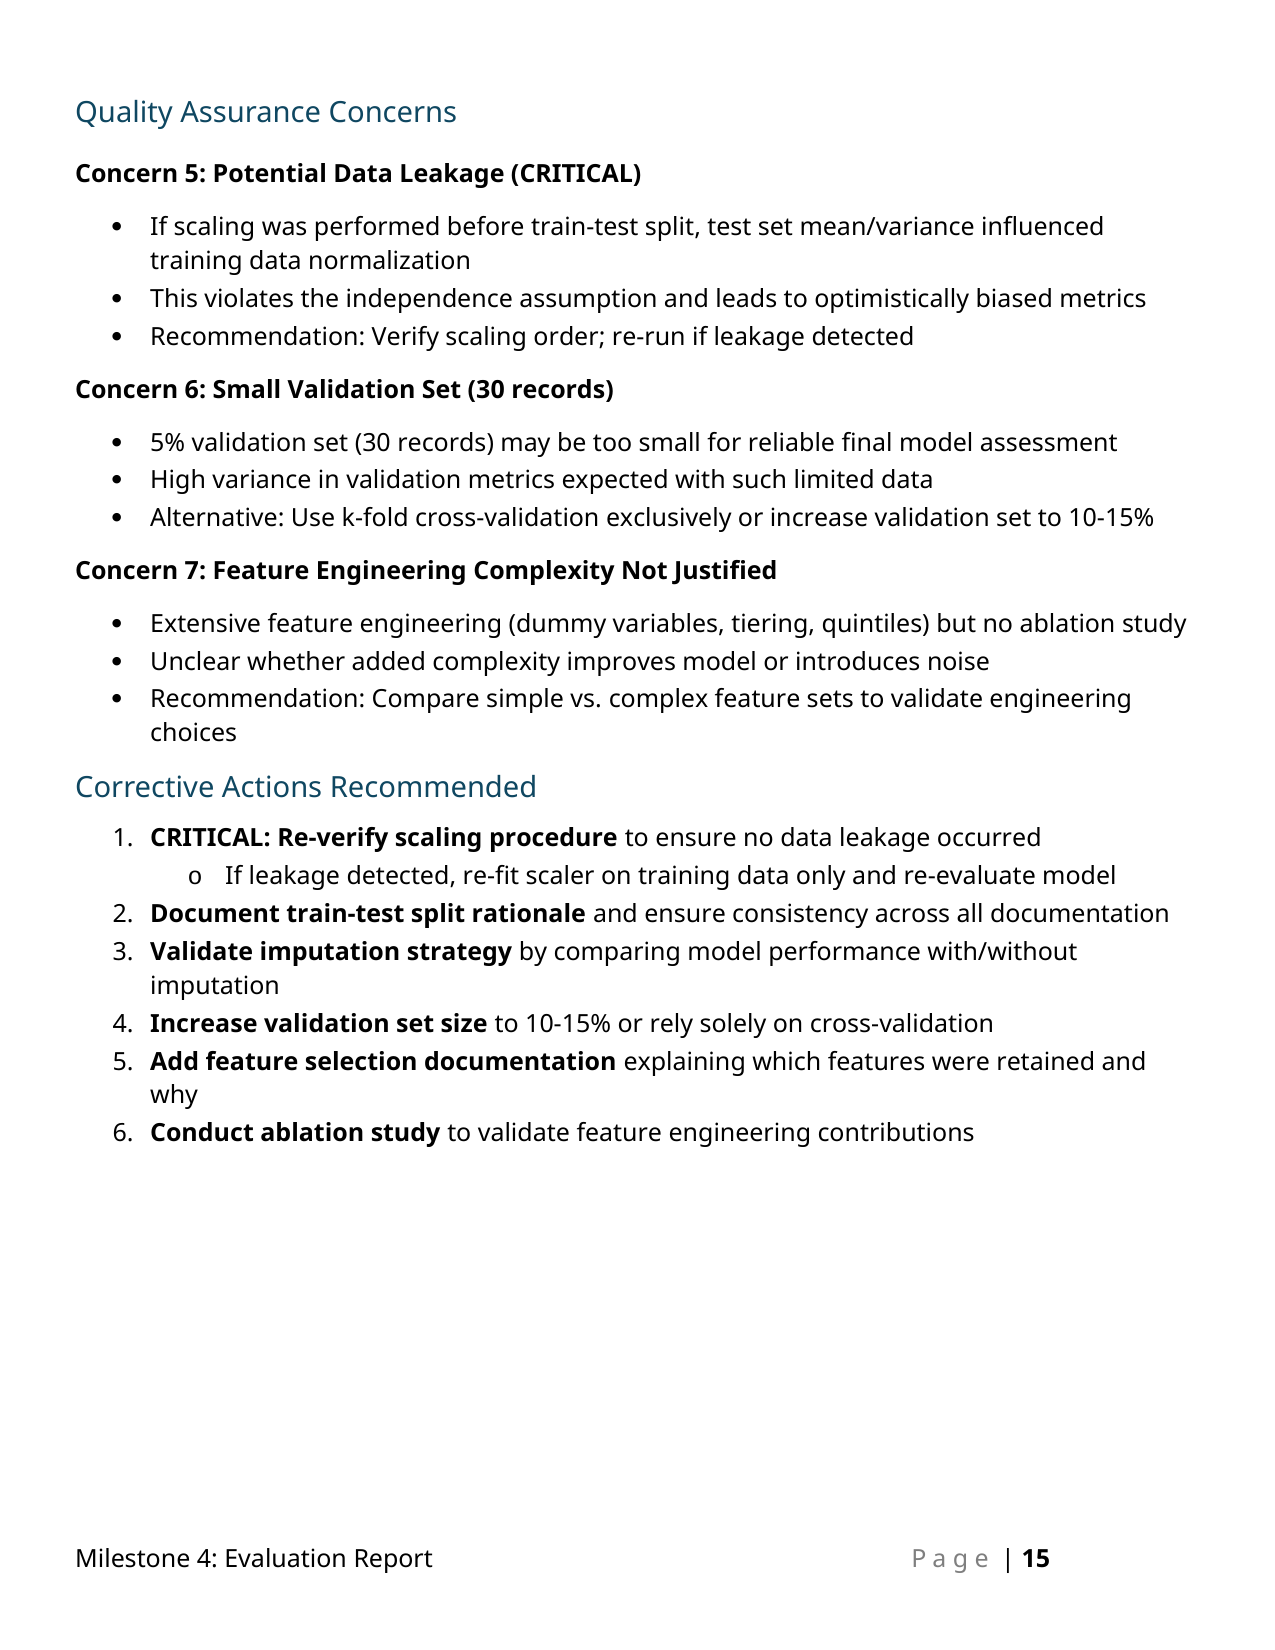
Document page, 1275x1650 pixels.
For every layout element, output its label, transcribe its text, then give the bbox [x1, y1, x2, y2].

list Extensive feature engineering (dummy variables, tiering, quintiles) but no ablation study [112, 605, 1200, 639]
list Unclear whether added complexity improves model or introduces noise [112, 643, 1200, 677]
list Recommendation: Verify scaling order; re-run if leakage detected [112, 318, 1200, 353]
list Add feature selection documentation explaining which features were retained and why [112, 1043, 1200, 1111]
list 5% validation set (30 records) may be too small for reliable final model assessment [112, 424, 1200, 458]
text Concern 5: Potential Data Leakage (CRITICAL) [75, 156, 1200, 190]
list Document train-test split rationale and ensure consistency across all documentation [112, 896, 1200, 930]
list Increase validation set size to 10-15% or rely solely on cross-validation [112, 1005, 1200, 1039]
list Recommendation: Compare simple vs. complex feature sets to validate engineering choices [112, 681, 1200, 749]
subtitle Quality Assurance Concerns [75, 92, 1200, 131]
list Conduct ablation study to validate feature engineering contributions [112, 1115, 1200, 1149]
list Validate imputation strategy by comparing model performance with/without imputation [112, 933, 1200, 1002]
list If scaling was performed before train-test split, test set mean/variance influenced training data normalization [112, 209, 1200, 277]
list This violates the independence assumption and leads to optimistically biased metrics [112, 281, 1200, 315]
text Concern 6: Small Validation Set (30 records) [75, 371, 1200, 405]
list High variance in validation metrics expected with such limited data [112, 462, 1200, 496]
list Alternative: Use k-fold cross-validation exclusively or increase validation set to 10-15% [112, 500, 1200, 534]
list If leakage detected, re-fit scaler on training data only and re-evaluate model [187, 858, 1200, 892]
text Concern 7: Feature Engineering Complexity Not Justified [75, 553, 1200, 587]
subtitle Corrective Actions Recommended [75, 766, 1200, 806]
list CRITICAL: Re-verify scaling procedure to ensure no data leakage occurred [112, 820, 1200, 854]
